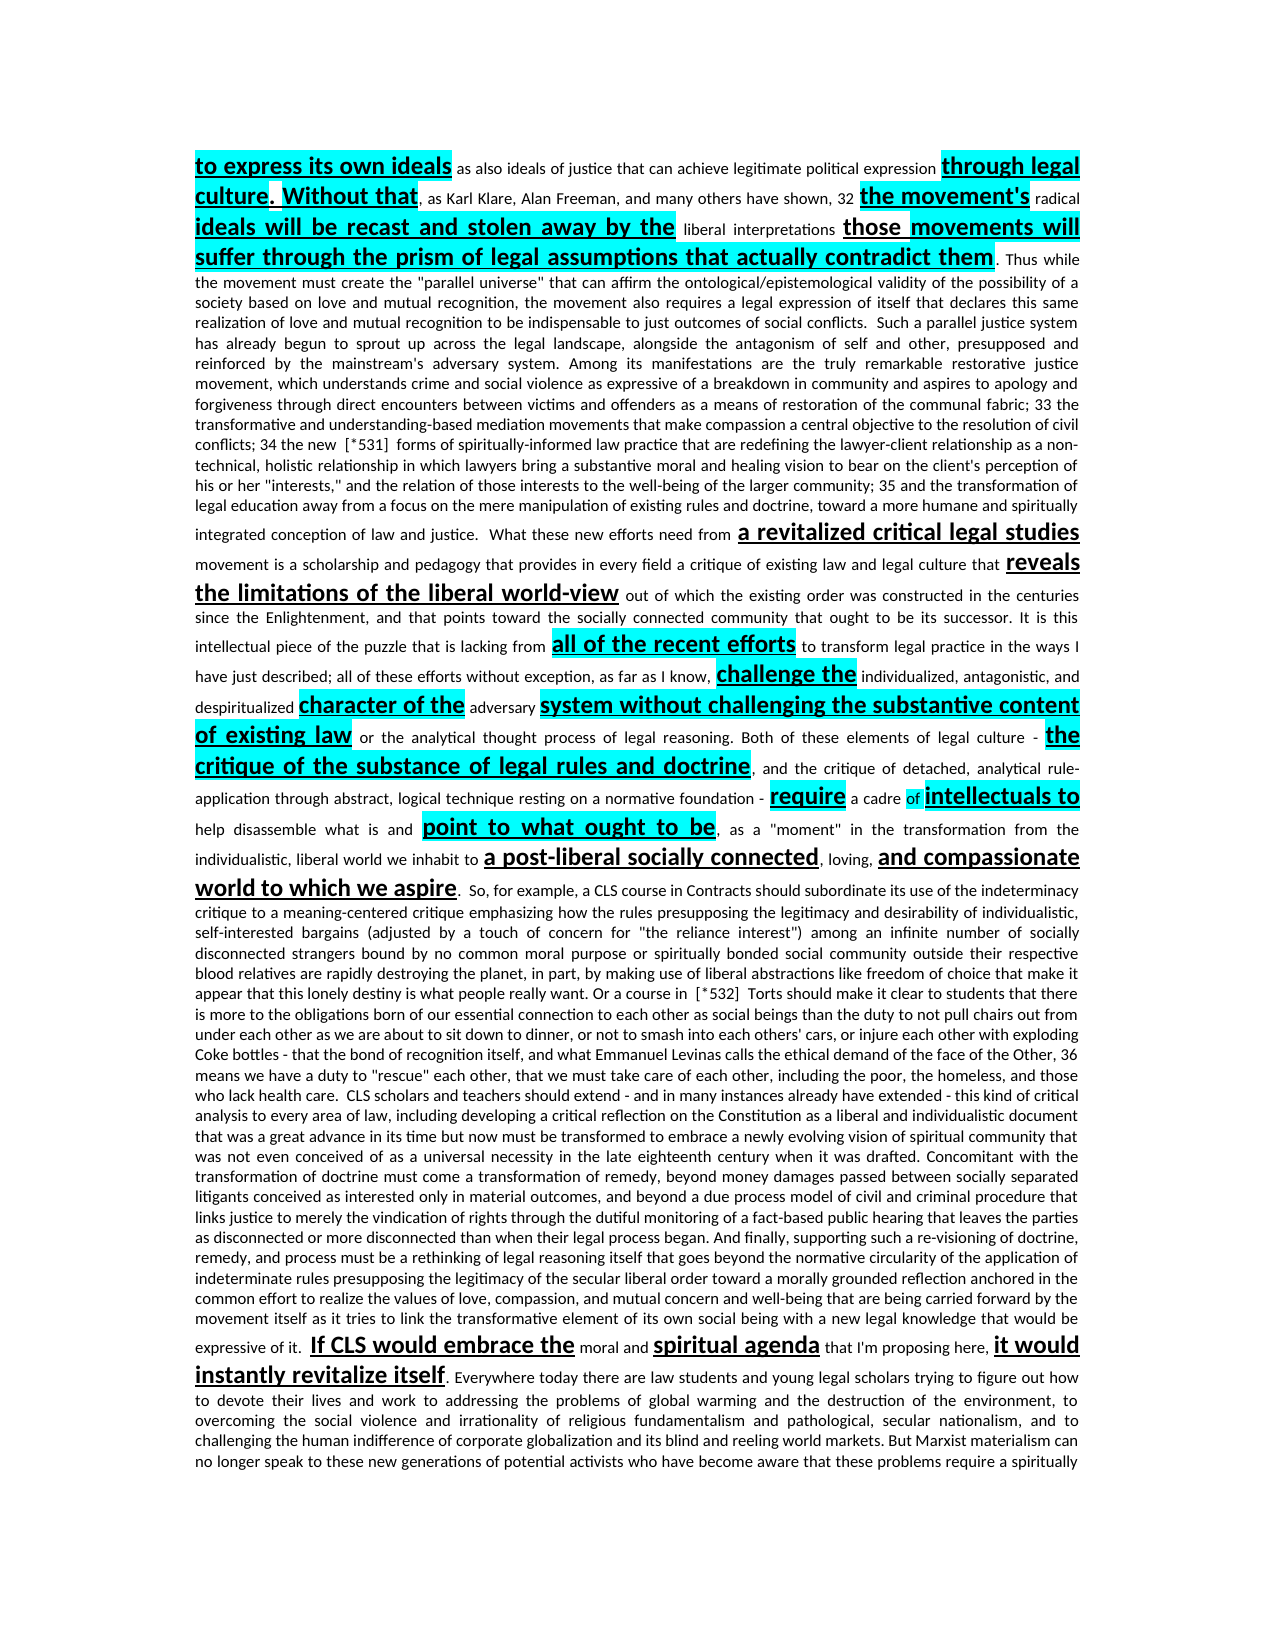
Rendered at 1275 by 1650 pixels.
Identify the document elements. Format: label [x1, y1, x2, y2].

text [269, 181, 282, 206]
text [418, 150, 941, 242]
text [195, 242, 1080, 1471]
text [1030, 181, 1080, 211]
